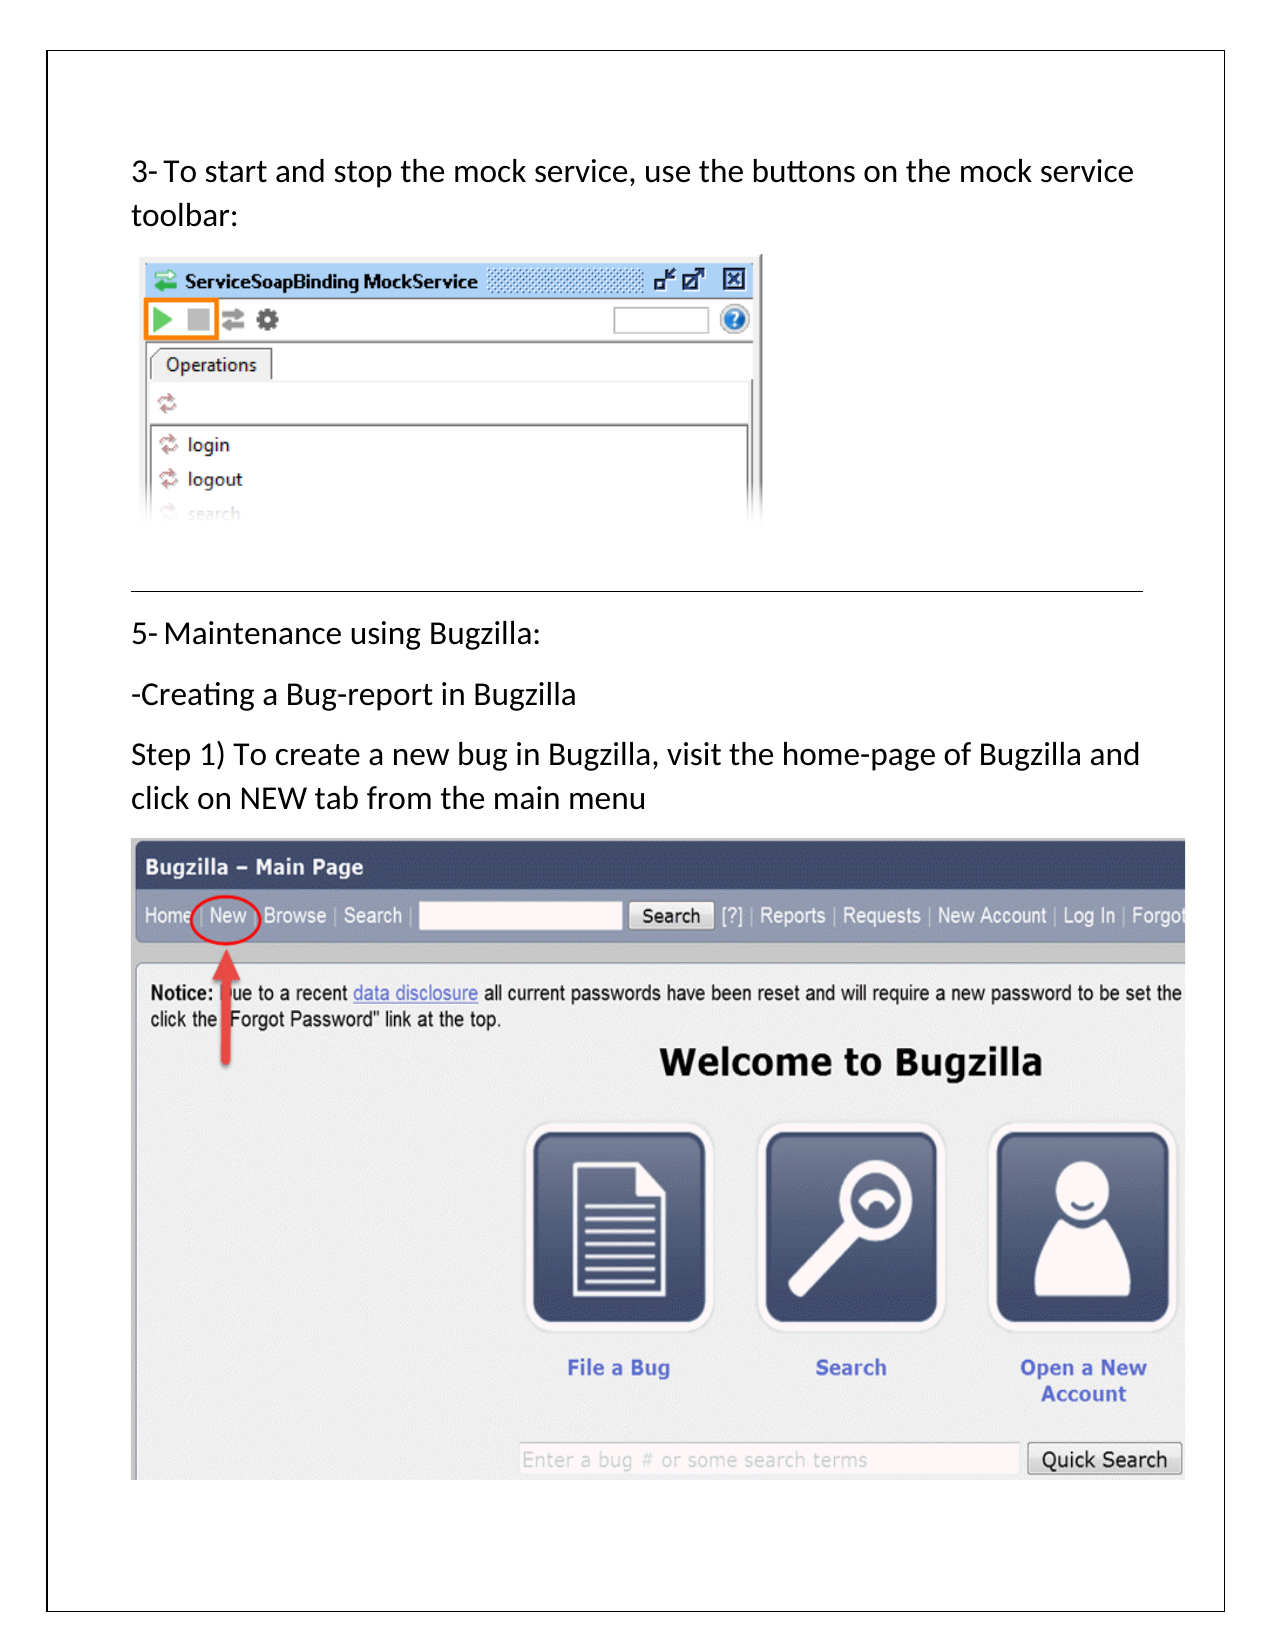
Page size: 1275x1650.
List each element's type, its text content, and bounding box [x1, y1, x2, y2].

text 5- Maintenance using Bugzilla: [131, 612, 1143, 653]
picture [130, 838, 1186, 1480]
text -Creating a Bug-report in Bugzilla [131, 673, 1143, 713]
picture [130, 254, 772, 530]
text Step 1) To create a new bug in Bugzilla, visit the home-page of Bugzilla and click on NEW tab from the main menu [131, 733, 1143, 818]
text 3- To start and stop the mock service, use the buttons on the mock service toolbar: [131, 150, 1143, 235]
